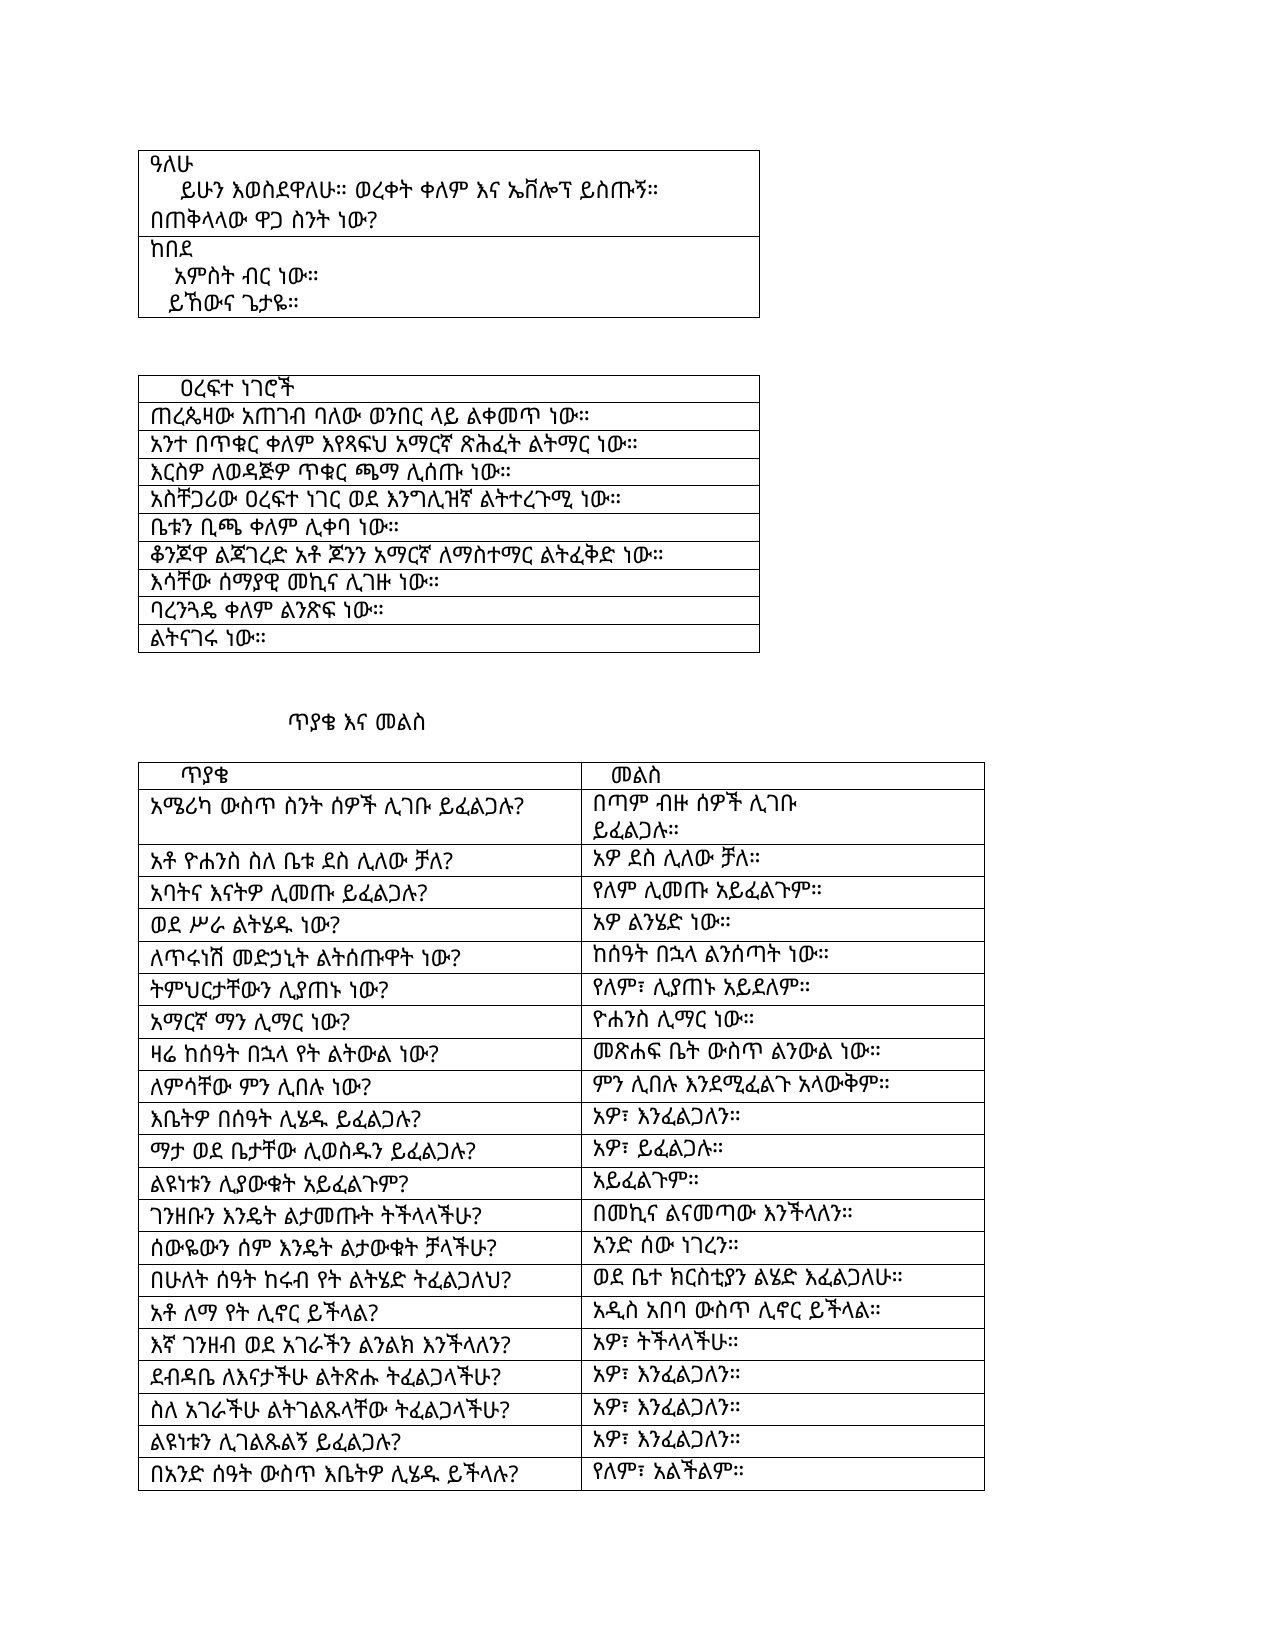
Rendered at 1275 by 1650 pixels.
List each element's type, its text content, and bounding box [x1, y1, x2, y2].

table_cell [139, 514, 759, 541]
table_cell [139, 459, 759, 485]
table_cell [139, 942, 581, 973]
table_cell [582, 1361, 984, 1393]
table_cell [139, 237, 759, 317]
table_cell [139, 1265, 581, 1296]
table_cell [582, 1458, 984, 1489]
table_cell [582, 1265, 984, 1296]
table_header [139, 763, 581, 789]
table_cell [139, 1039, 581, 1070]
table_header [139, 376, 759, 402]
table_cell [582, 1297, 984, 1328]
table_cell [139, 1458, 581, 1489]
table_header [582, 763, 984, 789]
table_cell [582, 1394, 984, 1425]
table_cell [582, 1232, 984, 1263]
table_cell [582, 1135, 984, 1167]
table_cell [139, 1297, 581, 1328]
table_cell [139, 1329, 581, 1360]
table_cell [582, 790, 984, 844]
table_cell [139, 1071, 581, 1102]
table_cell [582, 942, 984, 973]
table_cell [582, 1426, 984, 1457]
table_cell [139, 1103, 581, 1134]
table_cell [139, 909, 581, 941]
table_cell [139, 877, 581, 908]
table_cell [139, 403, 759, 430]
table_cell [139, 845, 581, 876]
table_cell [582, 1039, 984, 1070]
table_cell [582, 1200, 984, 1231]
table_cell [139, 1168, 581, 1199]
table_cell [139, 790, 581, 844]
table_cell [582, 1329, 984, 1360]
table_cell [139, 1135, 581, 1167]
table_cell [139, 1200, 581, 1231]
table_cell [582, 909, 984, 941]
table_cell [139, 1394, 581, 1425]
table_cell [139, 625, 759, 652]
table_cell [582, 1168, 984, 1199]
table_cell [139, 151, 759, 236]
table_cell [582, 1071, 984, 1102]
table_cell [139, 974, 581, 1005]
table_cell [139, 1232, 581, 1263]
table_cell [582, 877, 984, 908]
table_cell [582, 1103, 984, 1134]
text ጥያቄ እና መልስ [150, 709, 1125, 736]
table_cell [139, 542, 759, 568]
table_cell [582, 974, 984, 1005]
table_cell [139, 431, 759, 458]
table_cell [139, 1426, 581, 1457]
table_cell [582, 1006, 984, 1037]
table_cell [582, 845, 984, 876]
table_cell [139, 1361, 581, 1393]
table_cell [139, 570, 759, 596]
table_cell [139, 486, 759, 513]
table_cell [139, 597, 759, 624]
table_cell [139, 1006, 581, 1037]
